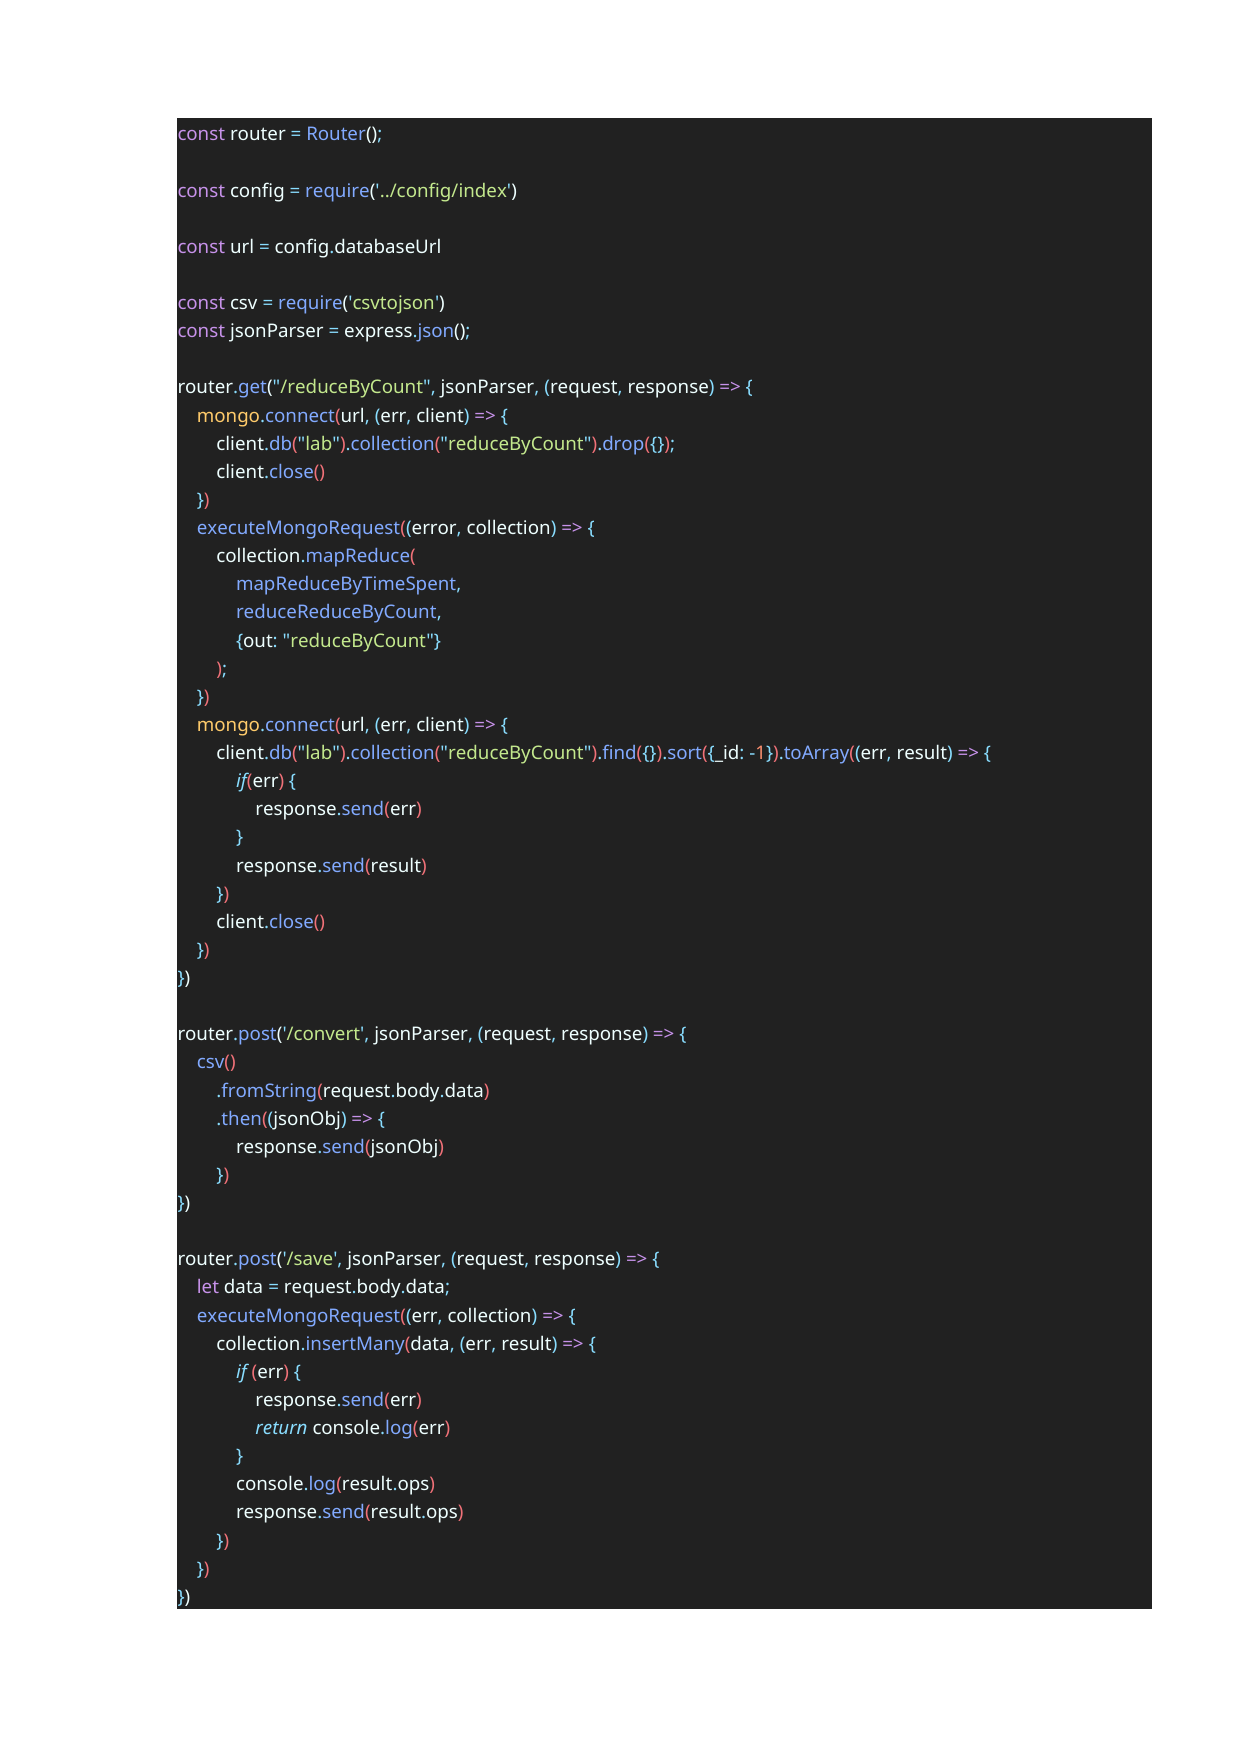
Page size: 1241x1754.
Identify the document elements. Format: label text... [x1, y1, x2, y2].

text mongo.connect(url, (err, client) => { [177, 709, 1152, 737]
text reduceReduceByCount, [177, 596, 1152, 624]
text const csv = require('csvtojson') [177, 287, 1152, 315]
text csv() [177, 1046, 1152, 1074]
text }) [177, 681, 1152, 709]
text router.post('/save', jsonParser, (request, response) => { [177, 1243, 1152, 1271]
text response.send(result) [177, 849, 1152, 877]
text let data = request.body.data; [177, 1271, 1152, 1299]
text if (err) { [177, 1356, 1152, 1384]
text }) [177, 962, 1152, 990]
text response.send(result.ops) [177, 1496, 1152, 1524]
text collection.mapReduce( [177, 540, 1152, 568]
text client.close() [177, 906, 1152, 934]
text const router = Router(); [177, 118, 1152, 146]
text }) [177, 1187, 1152, 1215]
text response.send(err) [177, 1384, 1152, 1412]
text ); [177, 652, 1152, 681]
text response.send(err) [177, 793, 1152, 821]
text return console.log(err) [177, 1412, 1152, 1440]
text }) [177, 1524, 1152, 1552]
text }) [177, 1552, 1152, 1581]
text router.get("/reduceByCount", jsonParser, (request, response) => { [177, 371, 1152, 399]
text client.close() [177, 456, 1152, 484]
text }) [177, 934, 1152, 962]
text }) [177, 1159, 1152, 1187]
text }) [177, 1581, 1152, 1609]
text const config = require('../config/index') [177, 174, 1152, 202]
text .then((jsonObj) => { [177, 1102, 1152, 1131]
text }) [177, 484, 1152, 512]
text response.send(jsonObj) [177, 1131, 1152, 1159]
text if(err) { [177, 765, 1152, 793]
text }) [177, 877, 1152, 906]
text executeMongoRequest((err, collection) => { [177, 1299, 1152, 1327]
text client.db("lab").collection("reduceByCount").drop({}); [177, 427, 1152, 456]
text } [177, 1440, 1152, 1468]
text console.log(result.ops) [177, 1468, 1152, 1496]
text .fromString(request.body.data) [177, 1074, 1152, 1102]
text executeMongoRequest((error, collection) => { [177, 512, 1152, 540]
text const jsonParser = express.json(); [177, 315, 1152, 343]
text mongo.connect(url, (err, client) => { [177, 399, 1152, 427]
text client.db("lab").collection("reduceByCount").find({}).sort({_id: -1}).toArray((err, result) => { [177, 737, 1152, 765]
text } [177, 821, 1152, 849]
text router.post('/convert', jsonParser, (request, response) => { [177, 1018, 1152, 1046]
text mapReduceByTimeSpent, [177, 568, 1152, 596]
text const url = config.databaseUrl [177, 231, 1152, 259]
text {out: "reduceByCount"} [177, 624, 1152, 652]
text collection.insertMany(data, (err, result) => { [177, 1327, 1152, 1356]
